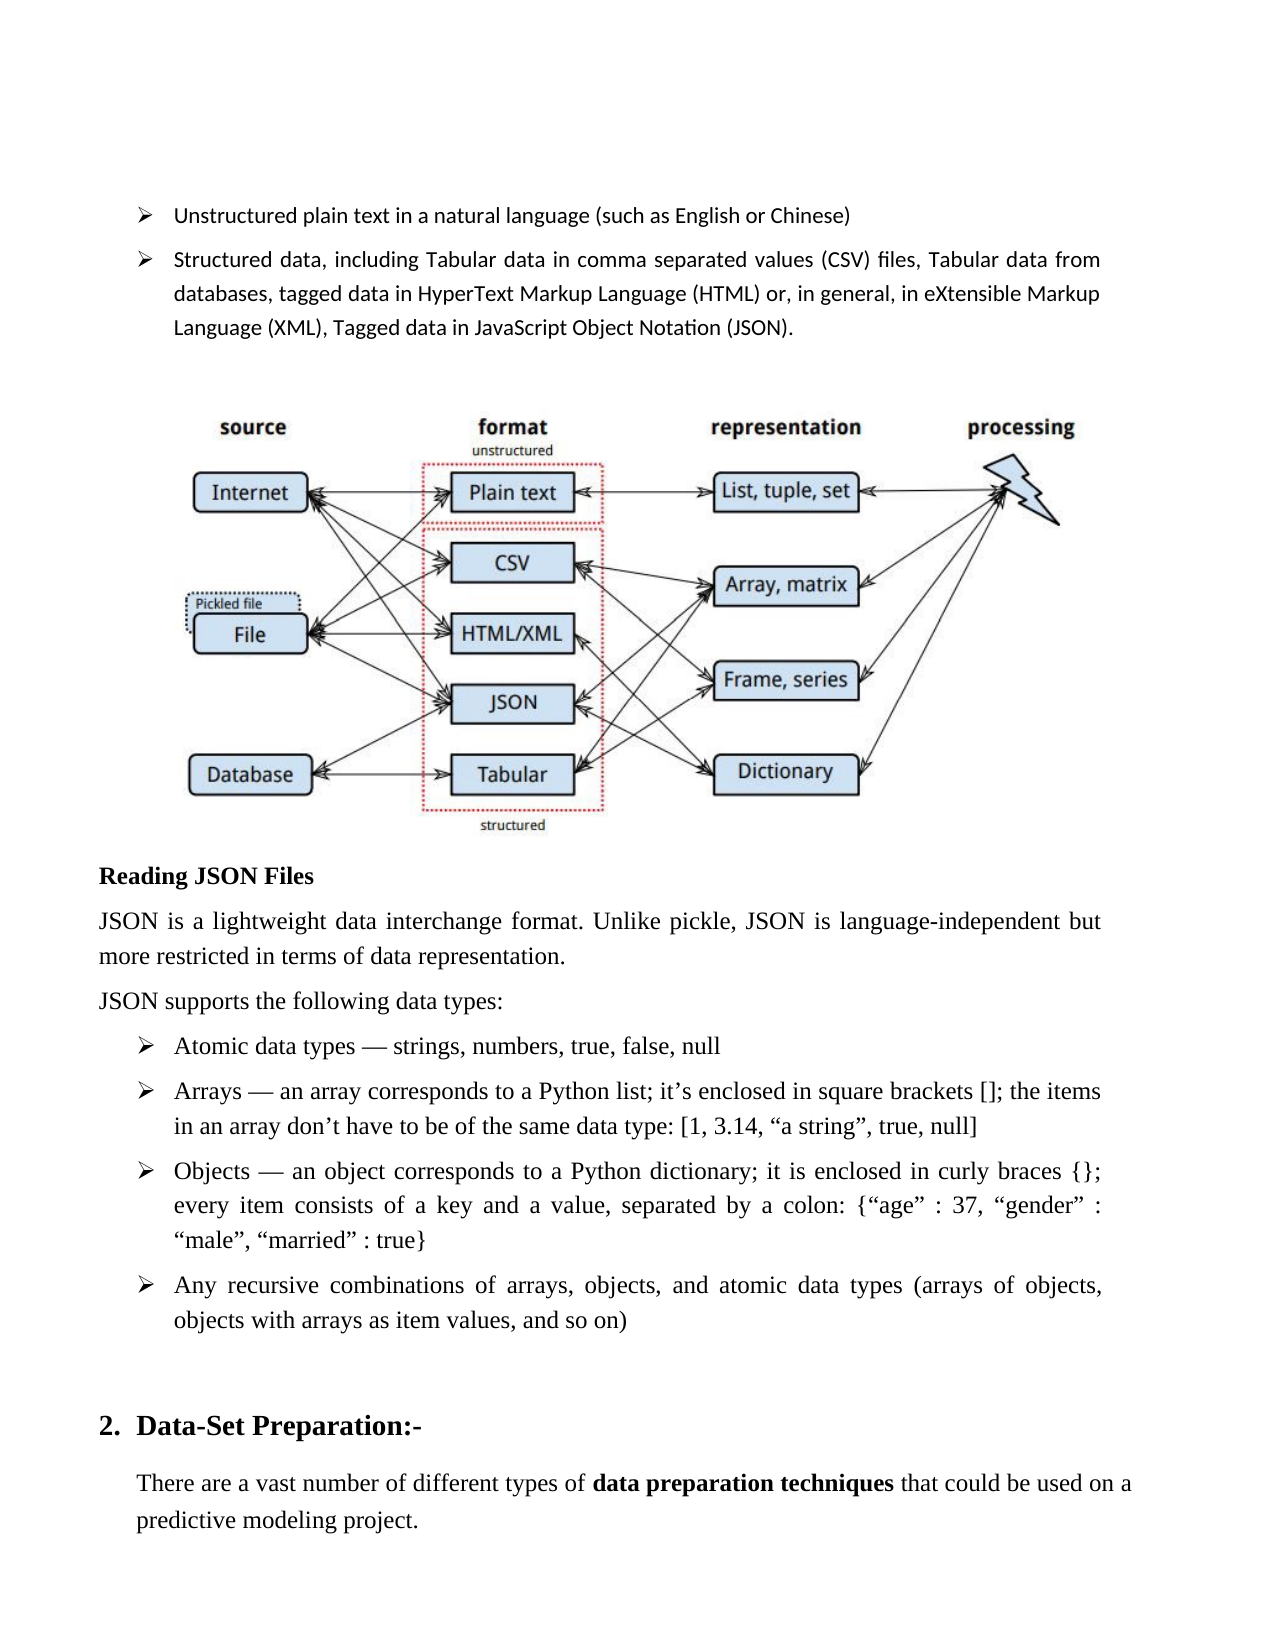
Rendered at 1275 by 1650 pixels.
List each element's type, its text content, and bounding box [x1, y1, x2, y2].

list Data-Set Preparation:- [99, 1408, 1258, 1442]
list There are a vast number of different types of data preparation techniques that could be used on a predictive modeling project. [136, 1459, 1132, 1534]
text Reading JSON Files [99, 861, 1103, 890]
list Structured data, including Tabular data in comma separated values (CSV) files, Tabular data from databases, tagged data in HyperText Markup Language (HTML) or, in general, in eXtensible Markup Language (XML), Tagged data in JavaScript Object Notation (JSON). [136, 246, 1103, 341]
list Atomic data types — strings, numbers, true, false, null [136, 1031, 1103, 1060]
list Unstructured plain text in a natural language (such as English or Chinese) [136, 201, 1103, 229]
list Any recursive combinations of arrays, objects, and atomic data types (arrays of objects, objects with arrays as item values, and so on) [136, 1270, 1103, 1334]
text JSON is a lightweight data interchange format. Unlike pickle, JSON is language-independent but more restricted in terms of data representation. [99, 906, 1103, 969]
picture [173, 401, 1086, 845]
text JSON supports the following data types: [99, 986, 1103, 1014]
list Objects — an object corresponds to a Python dictionary; it is enclosed in curly braces {}; every item consists of a key and a value, separated by a colon: {“age” : 37, “gender” : “male”, “married” : true} [136, 1156, 1103, 1254]
list Arrays — an array corresponds to a Python list; it’s enclosed in square brackets []; the items in an array don’t have to be of the same data type: [1, 3.14, “a string”, true, null] [136, 1076, 1103, 1139]
